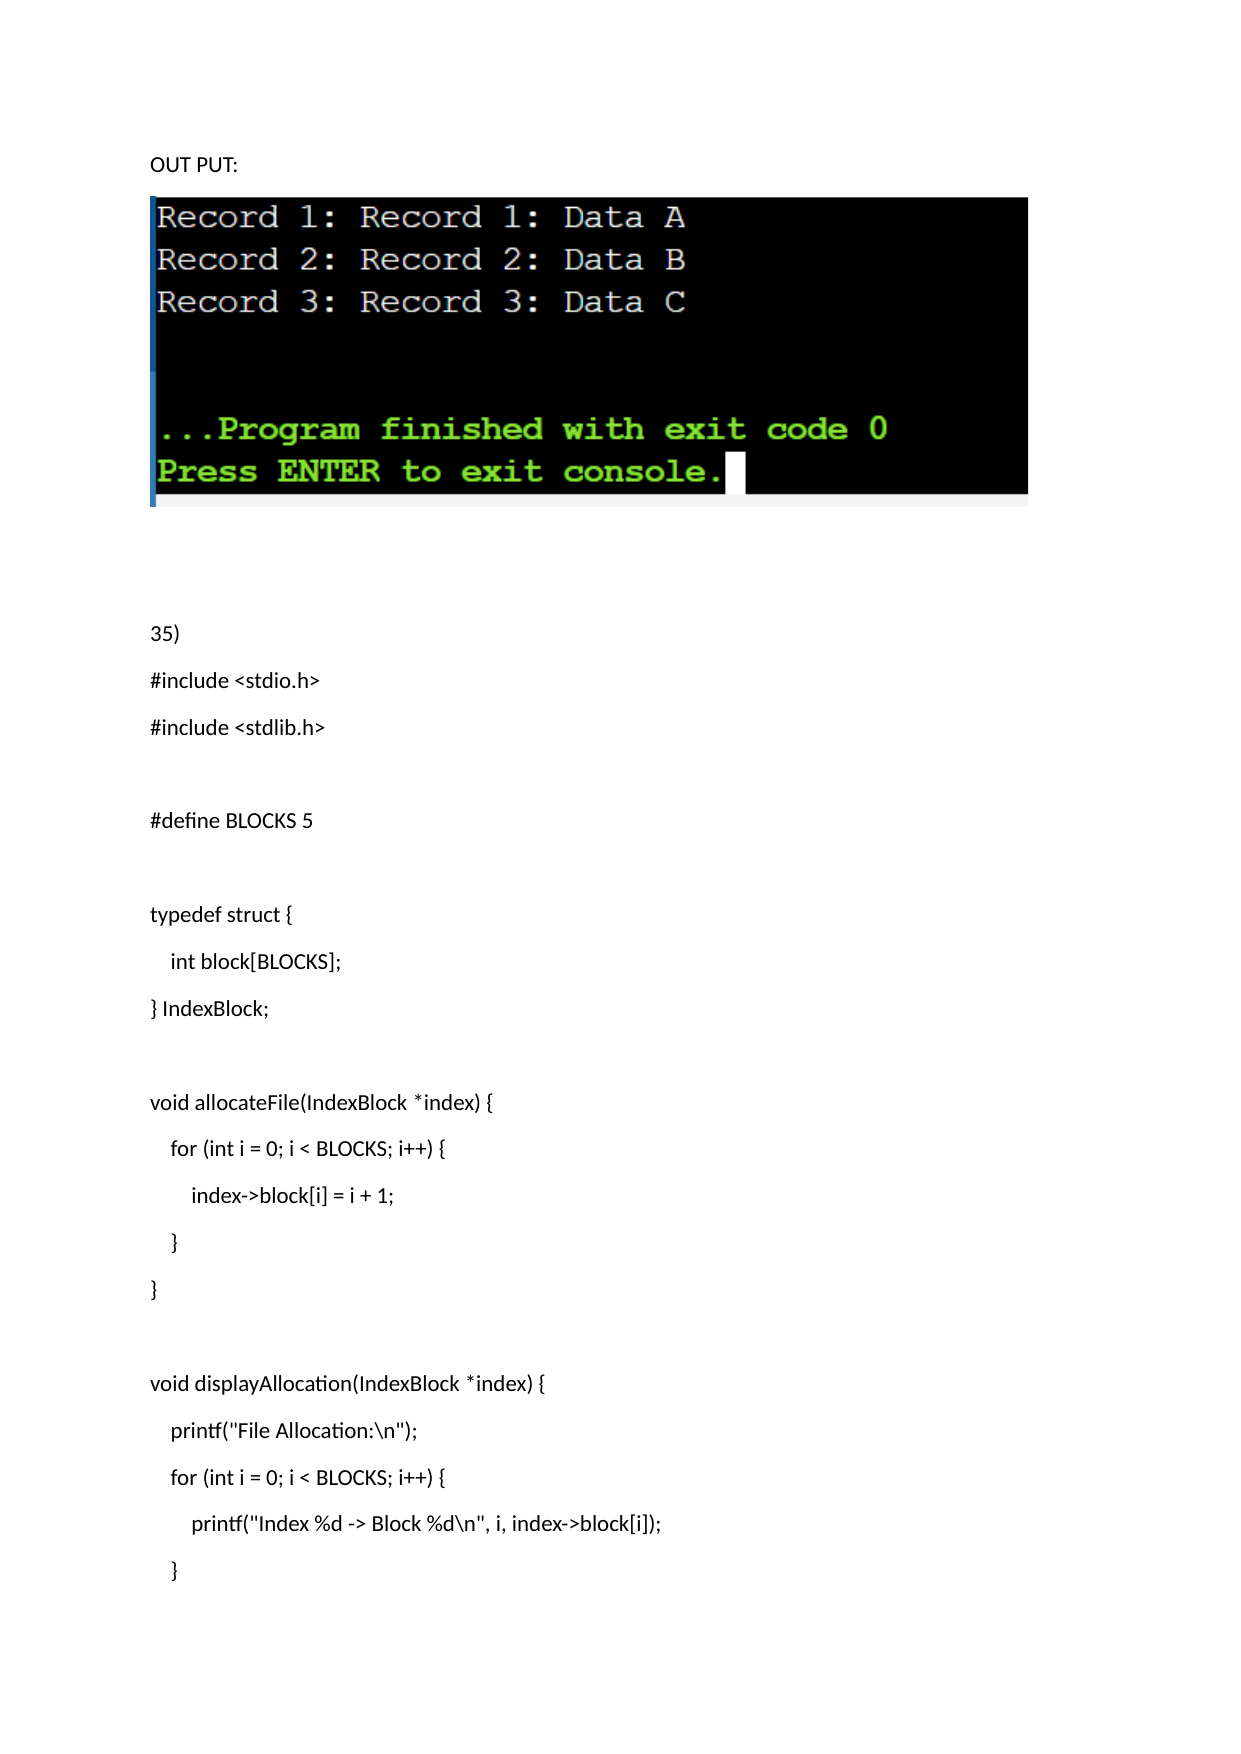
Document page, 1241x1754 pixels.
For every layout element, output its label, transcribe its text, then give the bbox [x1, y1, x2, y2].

text index->block[i] = i + 1; [150, 1181, 1090, 1209]
text printf("Index %d -> Block %d\n", i, index->block[i]); [150, 1509, 1090, 1537]
text printf("File Allocation:\n"); [150, 1416, 1090, 1444]
text } IndexBlock; [150, 994, 1090, 1022]
text } [150, 1556, 1090, 1584]
text int block[BLOCKS]; [150, 947, 1090, 975]
text 35) [150, 619, 1090, 647]
text #define BLOCKS 5 [150, 806, 1090, 834]
text void allocateFile(IndexBlock *index) { [150, 1088, 1090, 1116]
text } [150, 1228, 1090, 1256]
text for (int i = 0; i < BLOCKS; i++) { [150, 1134, 1090, 1162]
text #include <stdio.h> [150, 666, 1090, 694]
text OUT PUT: [150, 150, 1090, 178]
text typedef struct { [150, 900, 1090, 928]
text for (int i = 0; i < BLOCKS; i++) { [150, 1463, 1090, 1491]
picture [150, 196, 1029, 507]
text #include <stdlib.h> [150, 713, 1090, 741]
text void displayAllocation(IndexBlock *index) { [150, 1369, 1090, 1397]
text } [150, 1275, 1090, 1303]
